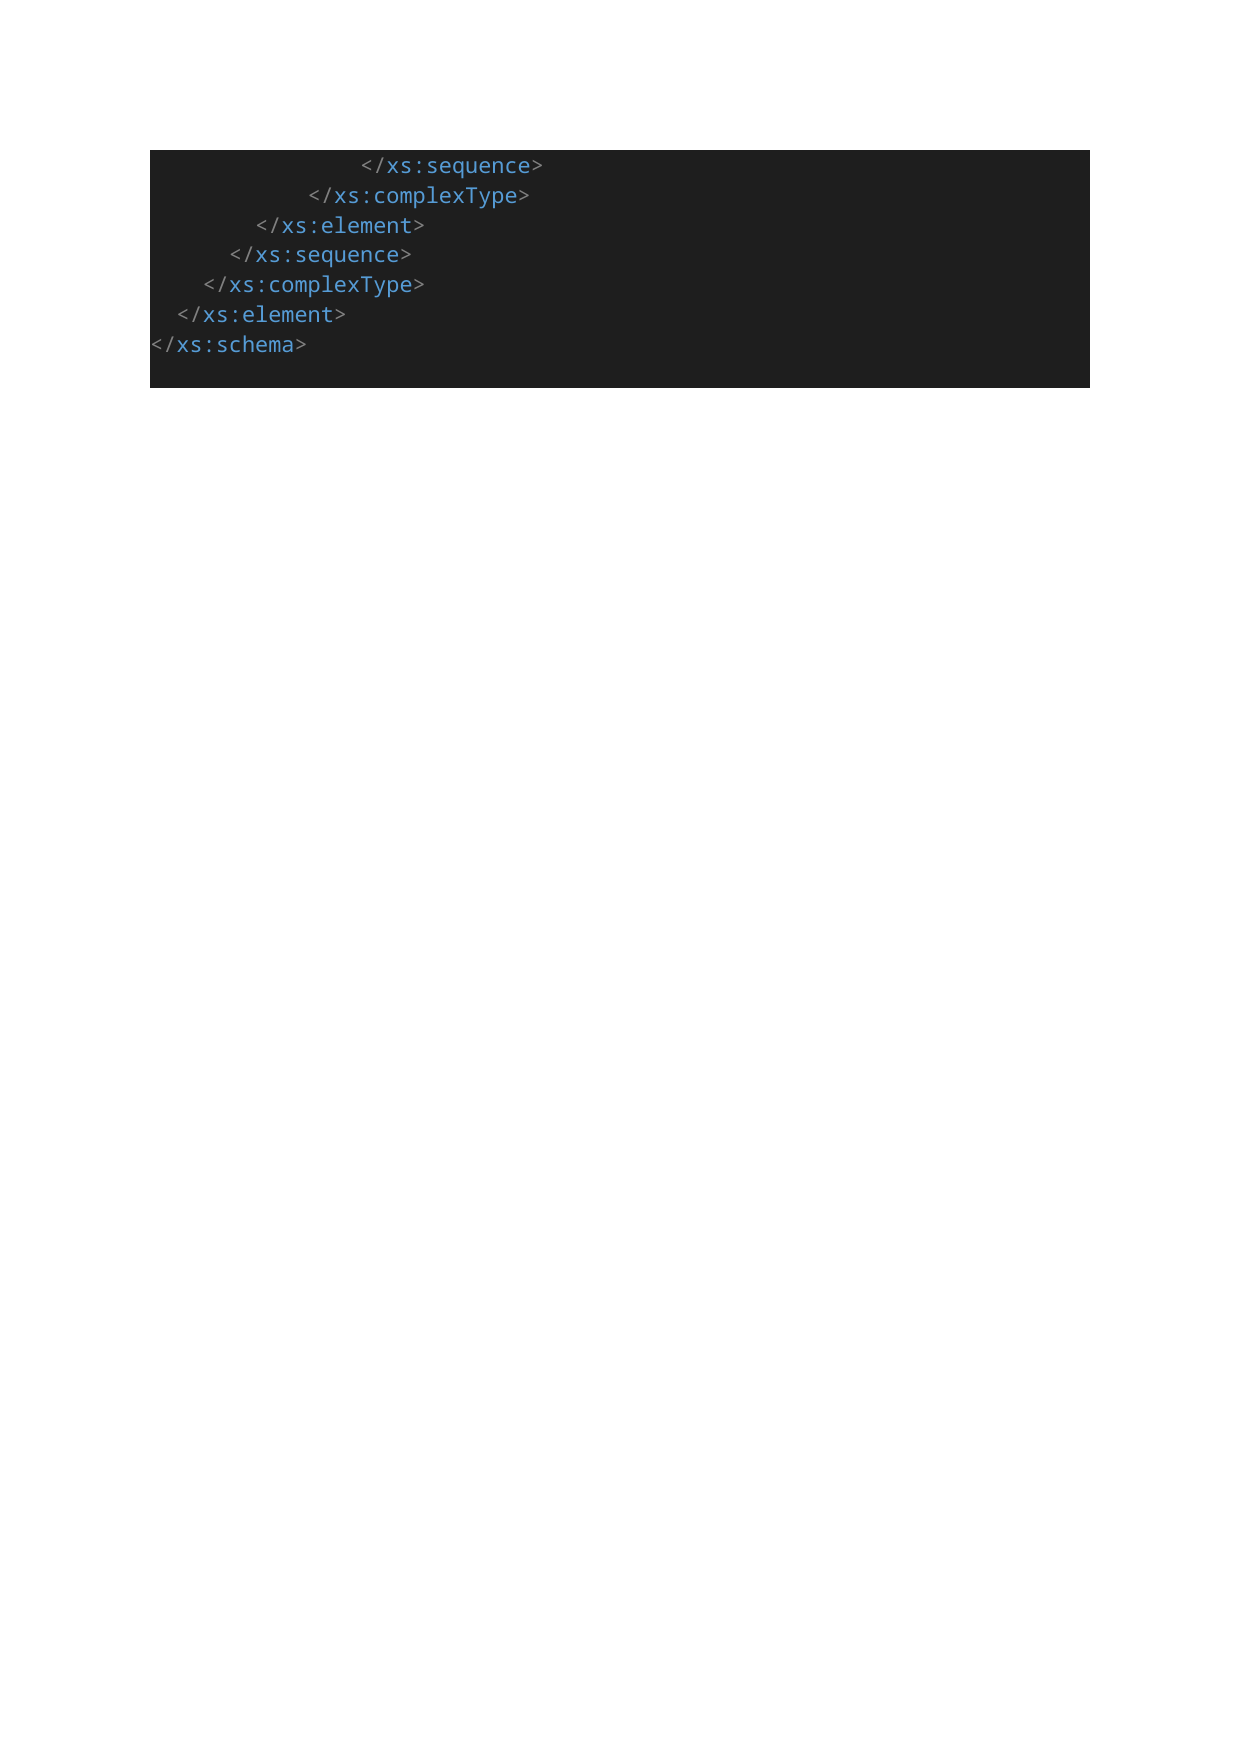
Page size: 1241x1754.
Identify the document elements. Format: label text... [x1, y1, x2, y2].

text </xs:element> [150, 299, 1090, 329]
text </xs:complexType> [150, 269, 1090, 299]
text </xs:complexType> [150, 180, 1090, 209]
text </xs:sequence> [150, 239, 1090, 269]
text </xs:schema> [150, 329, 1090, 358]
text </xs:element> [150, 209, 1090, 239]
text </xs:sequence> [150, 150, 1090, 180]
